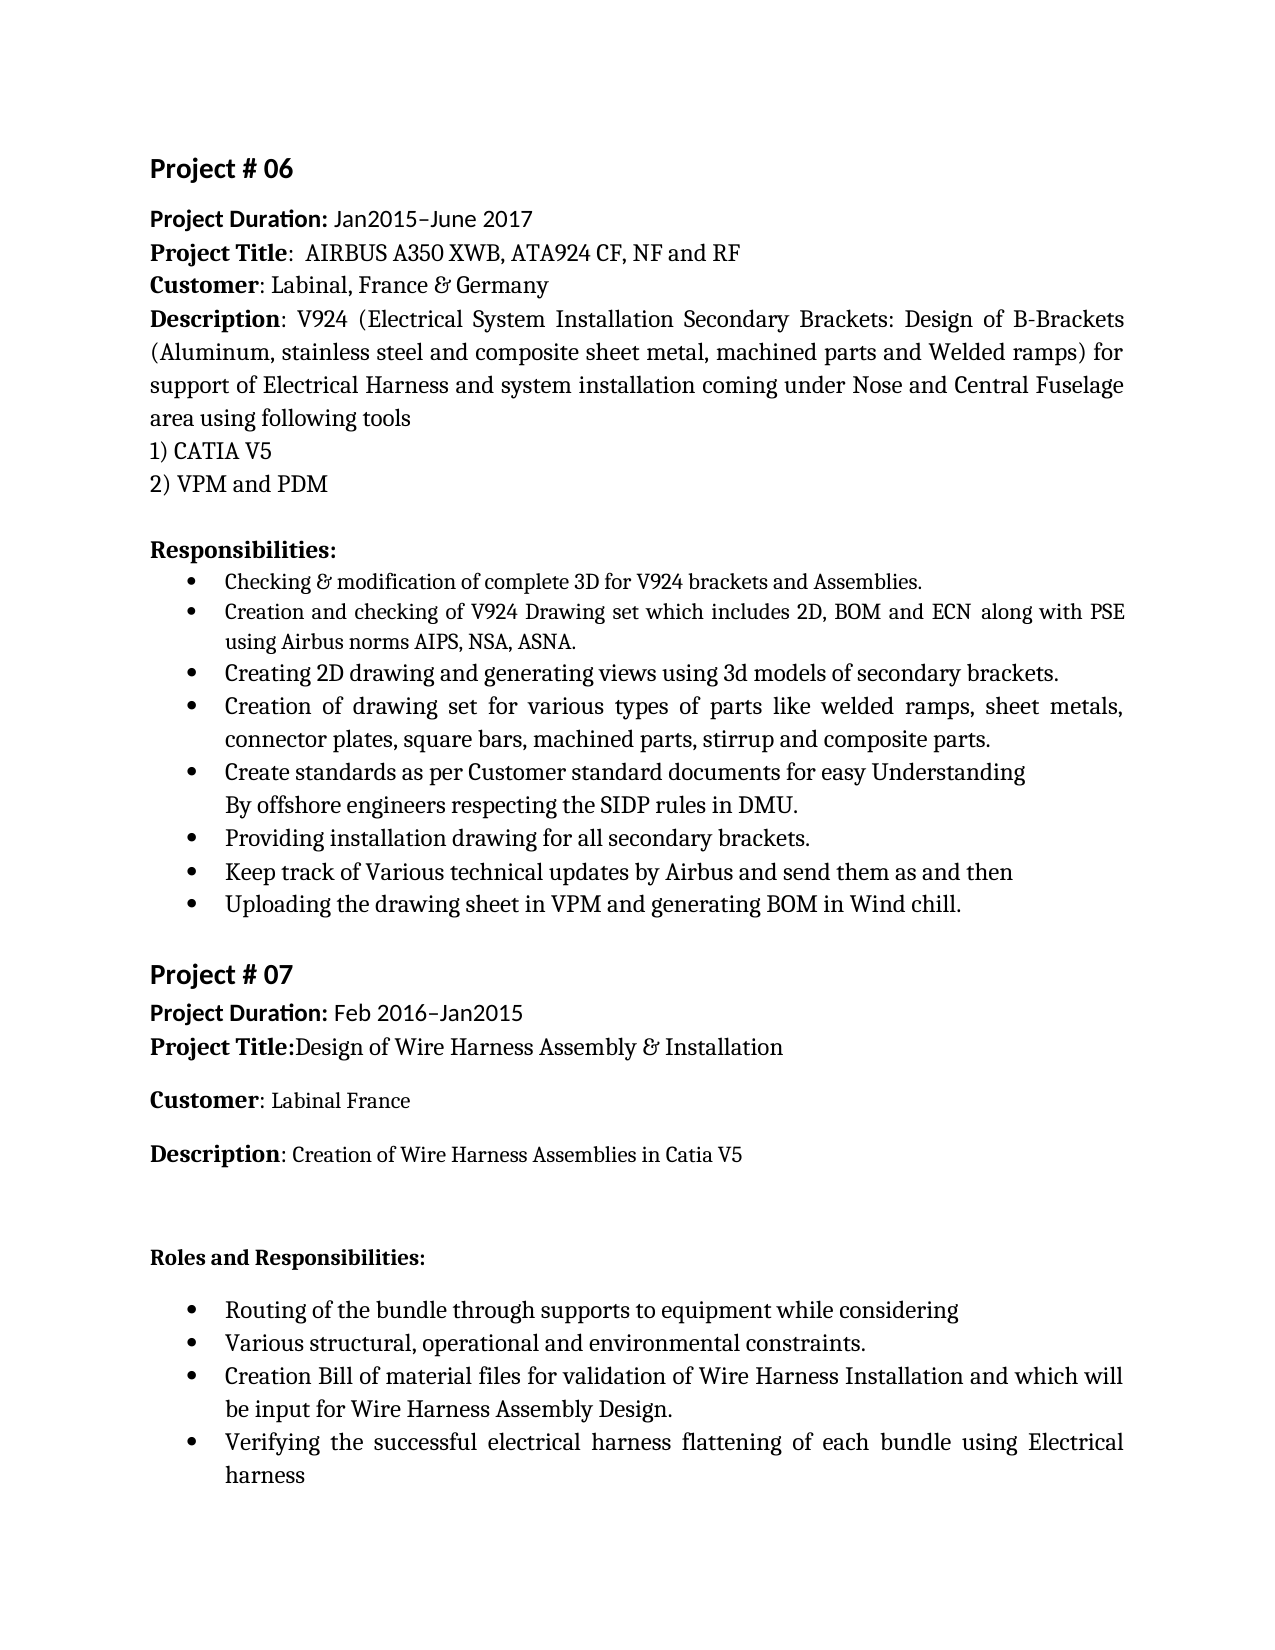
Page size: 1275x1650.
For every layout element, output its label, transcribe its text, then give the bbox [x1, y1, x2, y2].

list Various structural, operational and environmental constraints. [187, 1329, 1125, 1358]
text Responsibilities: [150, 536, 1125, 564]
list Uploading the drawing sheet in VPM and generating BOM in Wind chill. [187, 890, 1125, 919]
list Routing of the bundle through supports to equipment while considering [187, 1296, 1125, 1325]
list Creation Bill of material files for validation of Wire Harness Installation and which will be input for Wire Harness Assembly Design. [187, 1362, 1125, 1424]
list Creation of drawing set for various types of parts like welded ramps, sheet metals, connector plates, square bars, machined parts, stirrup and composite parts. [187, 692, 1125, 754]
text Description: V924 (Electrical System Installation Secondary Brackets: Design of B-Brackets (Aluminum, stainless steel and composite sheet metal, machined parts and Welded ramps) for support of Electrical Harness and system installation coming under Nose and Central Fuselage area using following tools [150, 304, 1125, 432]
text 2) VPM and PDM [150, 469, 1125, 498]
list Creation and checking of V924 Drawing set which includes 2D, BOM and ECN along with PSE using Airbus norms AIPS, NSA, ASNA. [187, 599, 1125, 655]
list Providing installation drawing for all secondary brackets. [187, 824, 1125, 853]
text Project Title:Design of Wire Harness Assembly & Installation [150, 1032, 1125, 1061]
list Verifying the successful electrical harness flattening of each bundle using Electrical harness [187, 1428, 1125, 1490]
text Roles and Responsibilities: [150, 1245, 1125, 1271]
text Project # 06 [150, 150, 1125, 186]
text Customer: Labinal France [150, 1086, 1125, 1115]
text Project Title: AIRBUS A350 XWB, ATA924 CF, NF and RF [150, 238, 1125, 267]
text Description: Creation of Wire Harness Assemblies in Catia V5 [150, 1140, 1125, 1169]
list Checking & modification of complete 3D for V924 brackets and Assemblies. [187, 569, 1125, 595]
text Project Duration: Feb 2016–Jan2015 [150, 997, 1125, 1028]
text Project Duration: Jan2015–June 2017 [150, 203, 1125, 234]
list By offshore engineers respecting the SIDP rules in DMU. [225, 791, 1125, 820]
text Project # 07 [150, 956, 1125, 992]
text 1) CATIA V5 [150, 437, 1125, 465]
text Customer: Labinal, France & Germany [150, 271, 1125, 300]
list Creating 2D drawing and generating views using 3d models of secondary brackets. [187, 659, 1125, 688]
list Keep track of Various technical updates by Airbus and send them as and then [187, 857, 1125, 886]
list Create standards as per Customer standard documents for easy Understanding [187, 758, 1125, 787]
